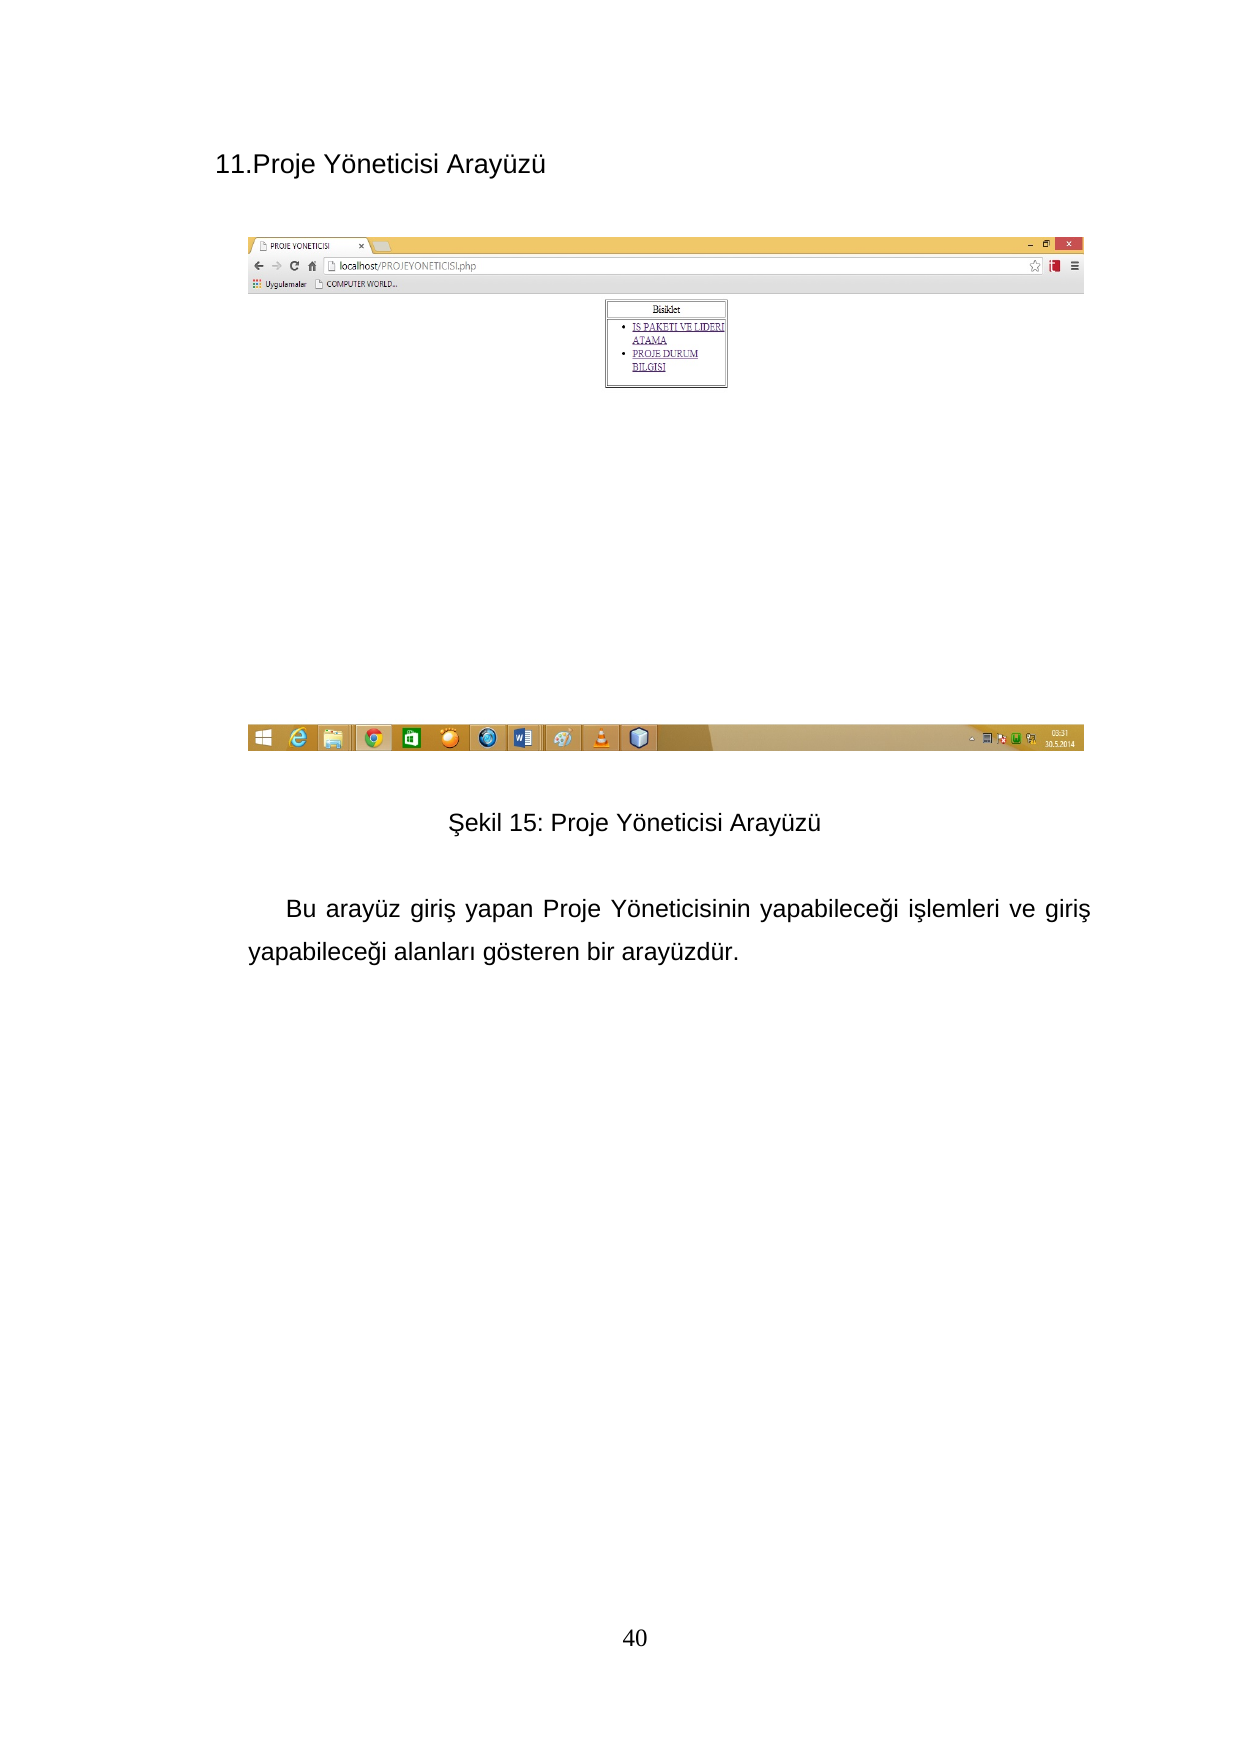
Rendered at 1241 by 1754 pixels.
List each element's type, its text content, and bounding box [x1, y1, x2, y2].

text Şekil 15: Proje Yöneticisi Arayüzü [177, 808, 1092, 837]
picture [248, 237, 1084, 751]
text 11.Proje Yöneticisi Arayüzü [177, 148, 1092, 179]
text Bu arayüz giriş yapan Proje Yöneticisinin yapabileceği işlemleri ve giriş yapabileceği alanları gösteren bir arayüzdür. [248, 894, 1092, 966]
